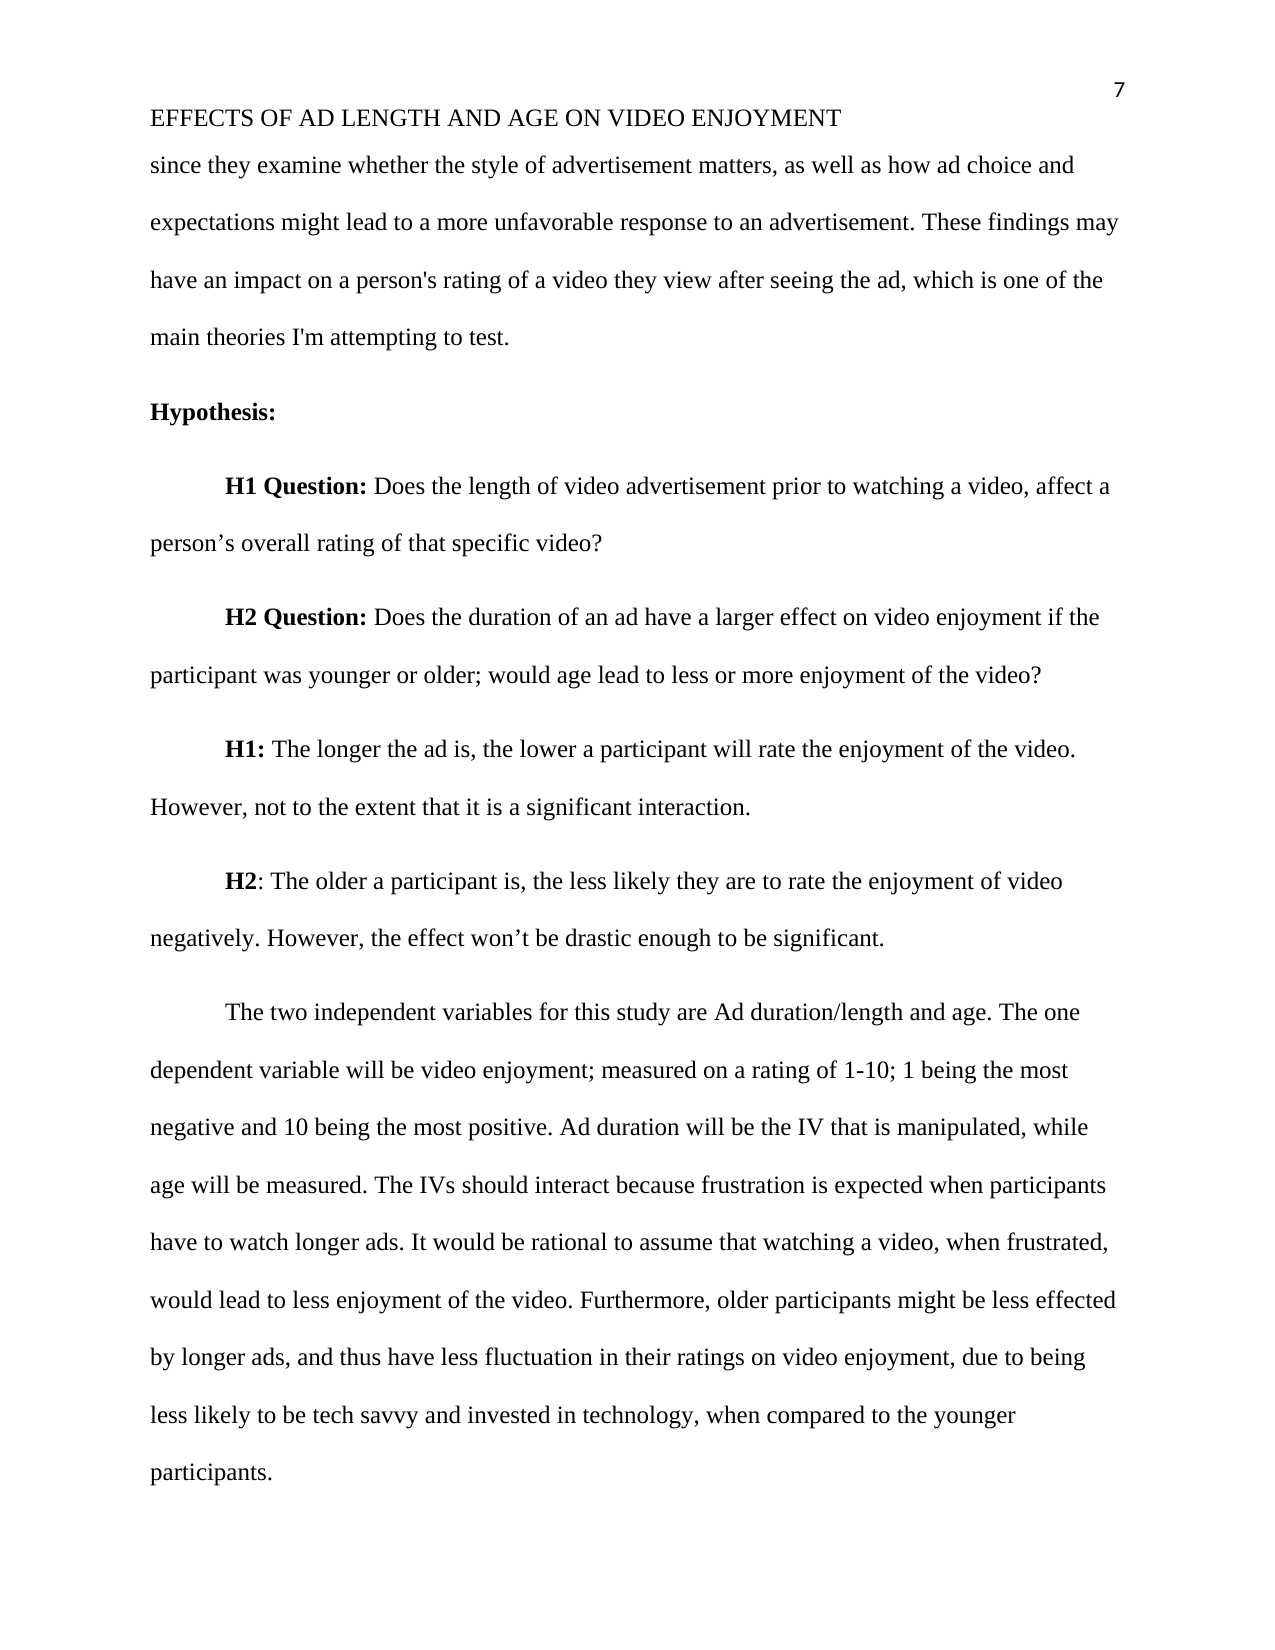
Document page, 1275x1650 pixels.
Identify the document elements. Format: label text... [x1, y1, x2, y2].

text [150, 150, 1125, 351]
text Hypothesis: [150, 397, 1125, 425]
text H1: The longer the ad is, the lower a participant will rate the enjoyment of the video. However, not to the extent that it is a significant interaction. [150, 734, 1125, 820]
text H2: The older a participant is, the less likely they are to rate the enjoyment of video negatively. However, the effect won’t be drastic enough to be significant. [150, 866, 1125, 952]
text H2 Question: Does the duration of an ad have a larger effect on video enjoyment if the participant was younger or older; would age lead to less or more enjoyment of the video? [150, 602, 1125, 689]
text The two independent variables for this study are Ad duration/length and age. The one dependent variable will be video enjoyment; measured on a rating of 1-10; 1 being the most negative and 10 being the most positive. Ad duration will be the IV that is manipulated, while age will be measured. The IVs should interact because frustration is expected when participants have to watch longer ads. It would be rational to assume that watching a video, when frustrated, would lead to less enjoyment of the video. Furthermore, older participants might be less effected by longer ads, and thus have less fluctuation in their ratings on video enjoyment, due to being less likely to be tech savvy and invested in technology, when compared to the younger participants. [150, 997, 1125, 1486]
text H1 Question: Does the length of video advertisement prior to watching a video, affect a person’s overall rating of that specific video? [150, 471, 1125, 557]
